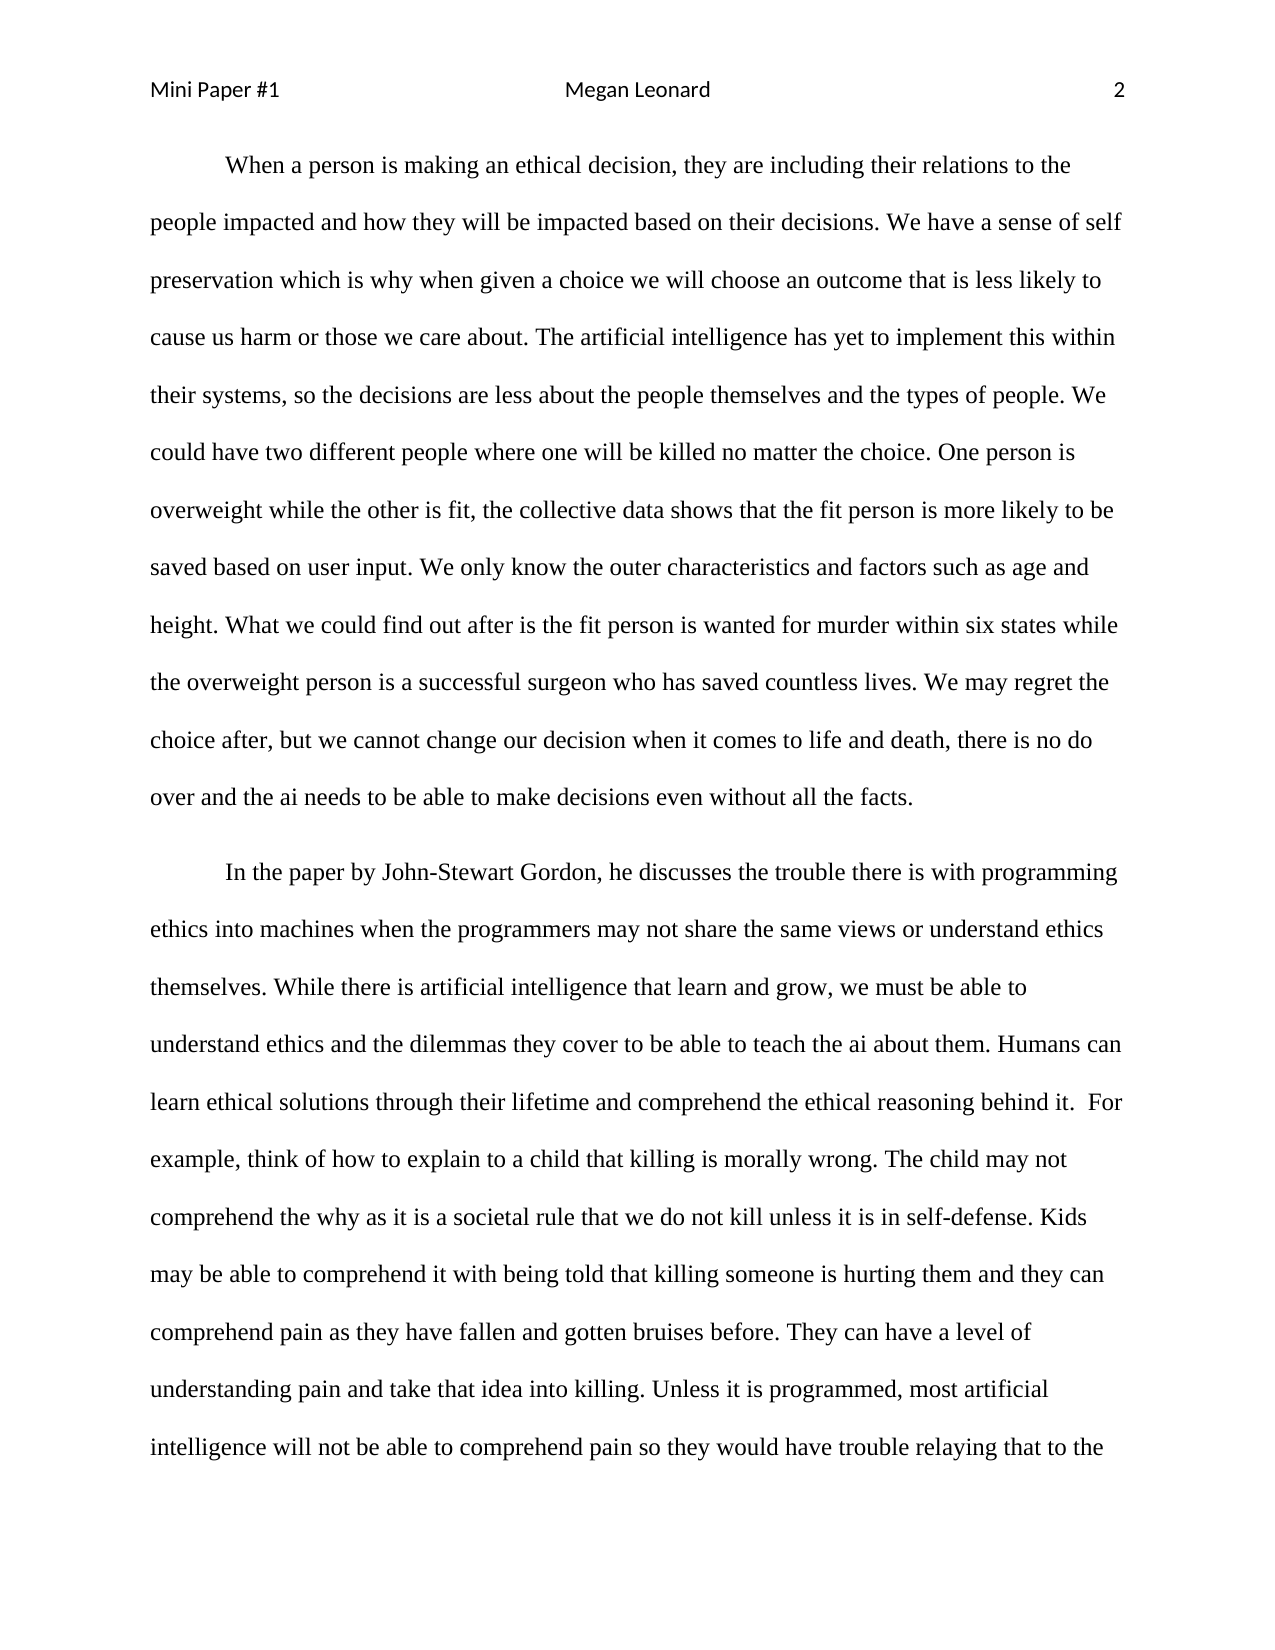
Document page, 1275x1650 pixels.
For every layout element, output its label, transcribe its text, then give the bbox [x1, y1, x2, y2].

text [150, 857, 1125, 1460]
text When a person is making an ethical decision, they are including their relations to the people impacted and how they will be impacted based on their decisions. We have a sense of self preservation which is why when given a choice we will choose an outcome that is less likely to cause us harm or those we care about. The artificial intelligence has yet to implement this within their systems, so the decisions are less about the people themselves and the types of people. We could have two different people where one will be killed no matter the choice. One person is overweight while the other is fit, the collective data shows that the fit person is more likely to be saved based on user input. We only know the outer characteristics and factors such as age and height. What we could find out after is the fit person is wanted for murder within six states while the overweight person is a successful surgeon who has saved countless lives. We may regret the choice after, but we cannot change our decision when it comes to life and death, there is no do over and the ai needs to be able to make decisions even without all the facts. [150, 150, 1125, 811]
